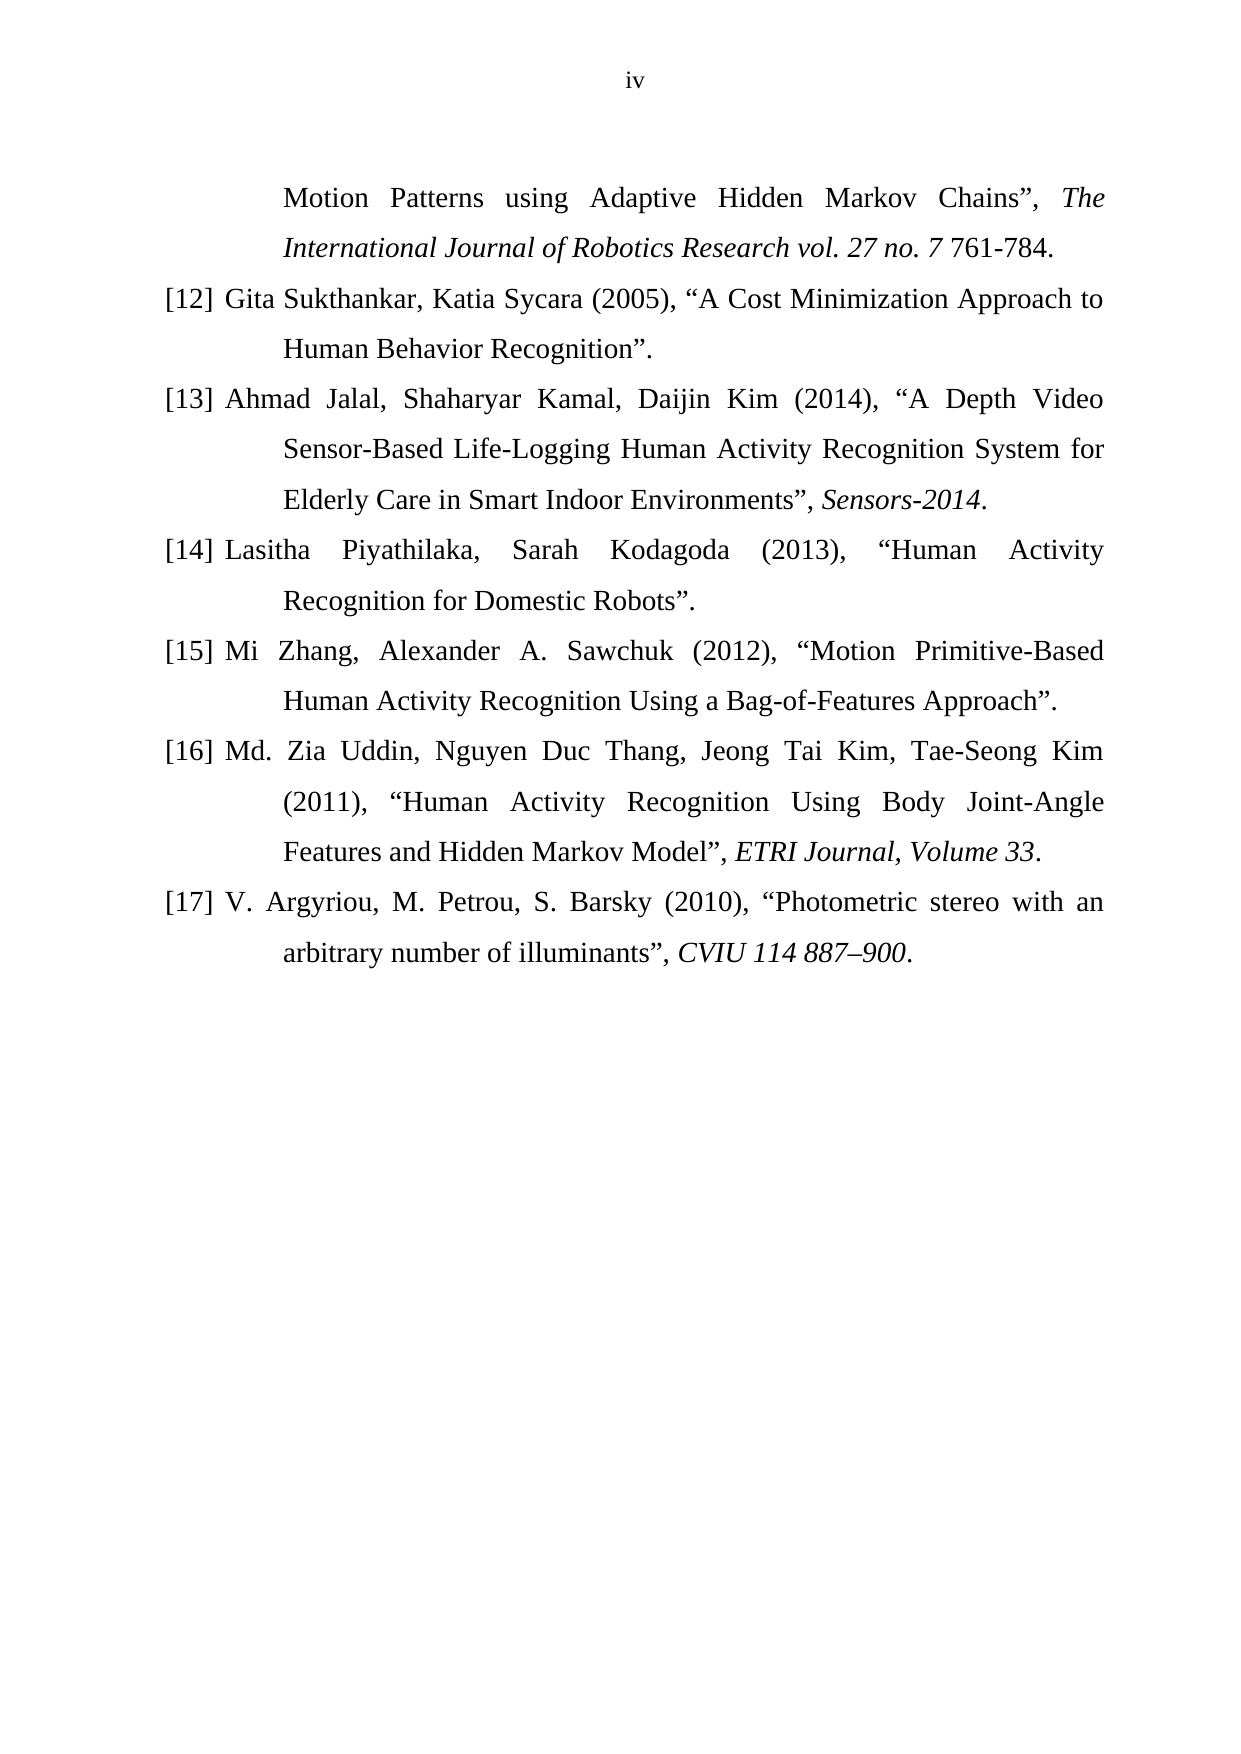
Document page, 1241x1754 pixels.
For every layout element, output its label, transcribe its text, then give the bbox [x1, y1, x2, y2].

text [165, 180, 1105, 264]
text V. Argyriou, M. Petrou, S. Barsky (2010), “Photometric stereo with an arbitrary number of illuminants”, CVIU 114 887–900. [165, 884, 1105, 968]
text Lasitha Piyathilaka, Sarah Kodagoda (2013), “Human Activity Recognition for Domestic Robots”. [165, 532, 1105, 616]
text Ahmad Jalal, Shaharyar Kamal, Daijin Kim (2014), “A Depth Video Sensor-Based Life-Logging Human Activity Recognition System for Elderly Care in Smart Indoor Environments”, Sensors-2014. [165, 381, 1105, 516]
text Mi Zhang, Alexander A. Sawchuk (2012), “Motion Primitive-Based Human Activity Recognition Using a Bag-of-Features Approach”. [165, 633, 1105, 717]
text Md. Zia Uddin, Nguyen Duc Thang, Jeong Tai Kim, Tae-Seong Kim (2011), “Human Activity Recognition Using Body Joint-Angle Features and Hidden Markov Model”, ETRI Journal, Volume 33. [165, 733, 1105, 868]
text Gita Sukthankar, Katia Sycara (2005), “A Cost Minimization Approach to Human Behavior Recognition”. [165, 281, 1105, 364]
